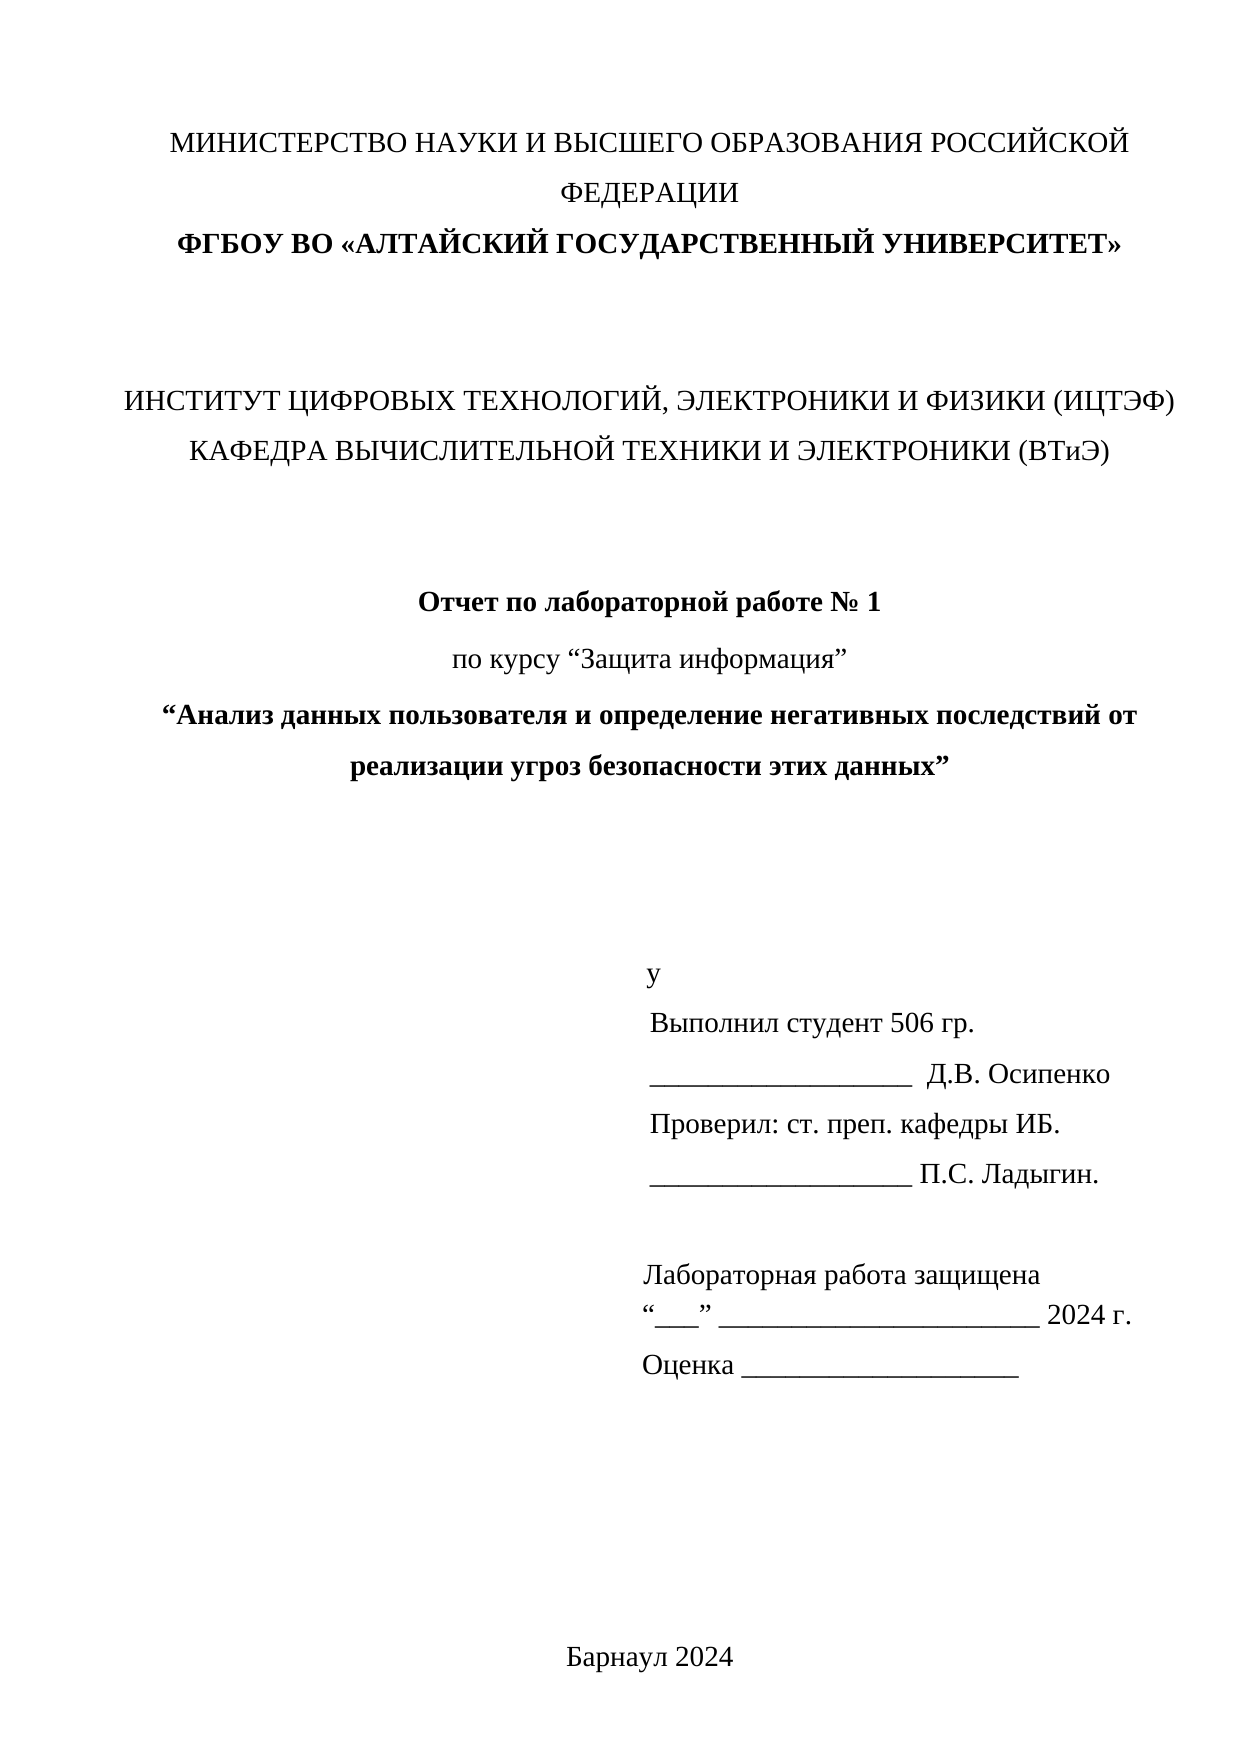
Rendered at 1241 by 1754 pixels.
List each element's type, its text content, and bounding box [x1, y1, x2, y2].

title у [118, 955, 1181, 989]
title Выполнил студент 506 гр. [649, 1006, 1181, 1039]
title КАФЕДРА ВЫЧИСЛИТЕЛЬНОЙ ТЕХНИКИ И ЭЛЕКТРОНИКИ (ВТиЭ) [118, 433, 1181, 467]
text Оценка ___________________ [568, 1347, 1181, 1381]
title Проверил: ст. преп. кафедры ИБ. [649, 1106, 1181, 1140]
title ИНСТИТУТ ЦИФРОВЫХ ТЕХНОЛОГИЙ, ЭЛЕКТРОНИКИ И ФИЗИКИ (ИЦТЭФ) [118, 383, 1181, 417]
title Отчет по лабораторной работе № 1 [118, 584, 1181, 618]
title по курсу “Защита информация” [118, 641, 1181, 674]
title __________________ П.С. Ладыгин. [649, 1156, 1181, 1190]
title МИНИСТЕРСТВО НАУКИ И ВЫСШЕГО ОБРАЗОВАНИЯ РОССИЙСКОЙ ФЕДЕРАЦИИ [118, 125, 1181, 209]
text “___” ______________________ 2024 г. [568, 1297, 1181, 1330]
title ФГБОУ ВО «АЛТАЙСКИЙ ГОСУДАРСТВЕННЫЙ УНИВЕРСИТЕТ» [118, 226, 1181, 259]
title Лабораторная работа защищена [568, 1257, 1181, 1291]
text “Анализ данных пользователя и определение негативных последствий от реализации угроз безопасности этих данных” [118, 697, 1181, 781]
title __________________ Д.В. Осипенко [649, 1056, 1181, 1089]
